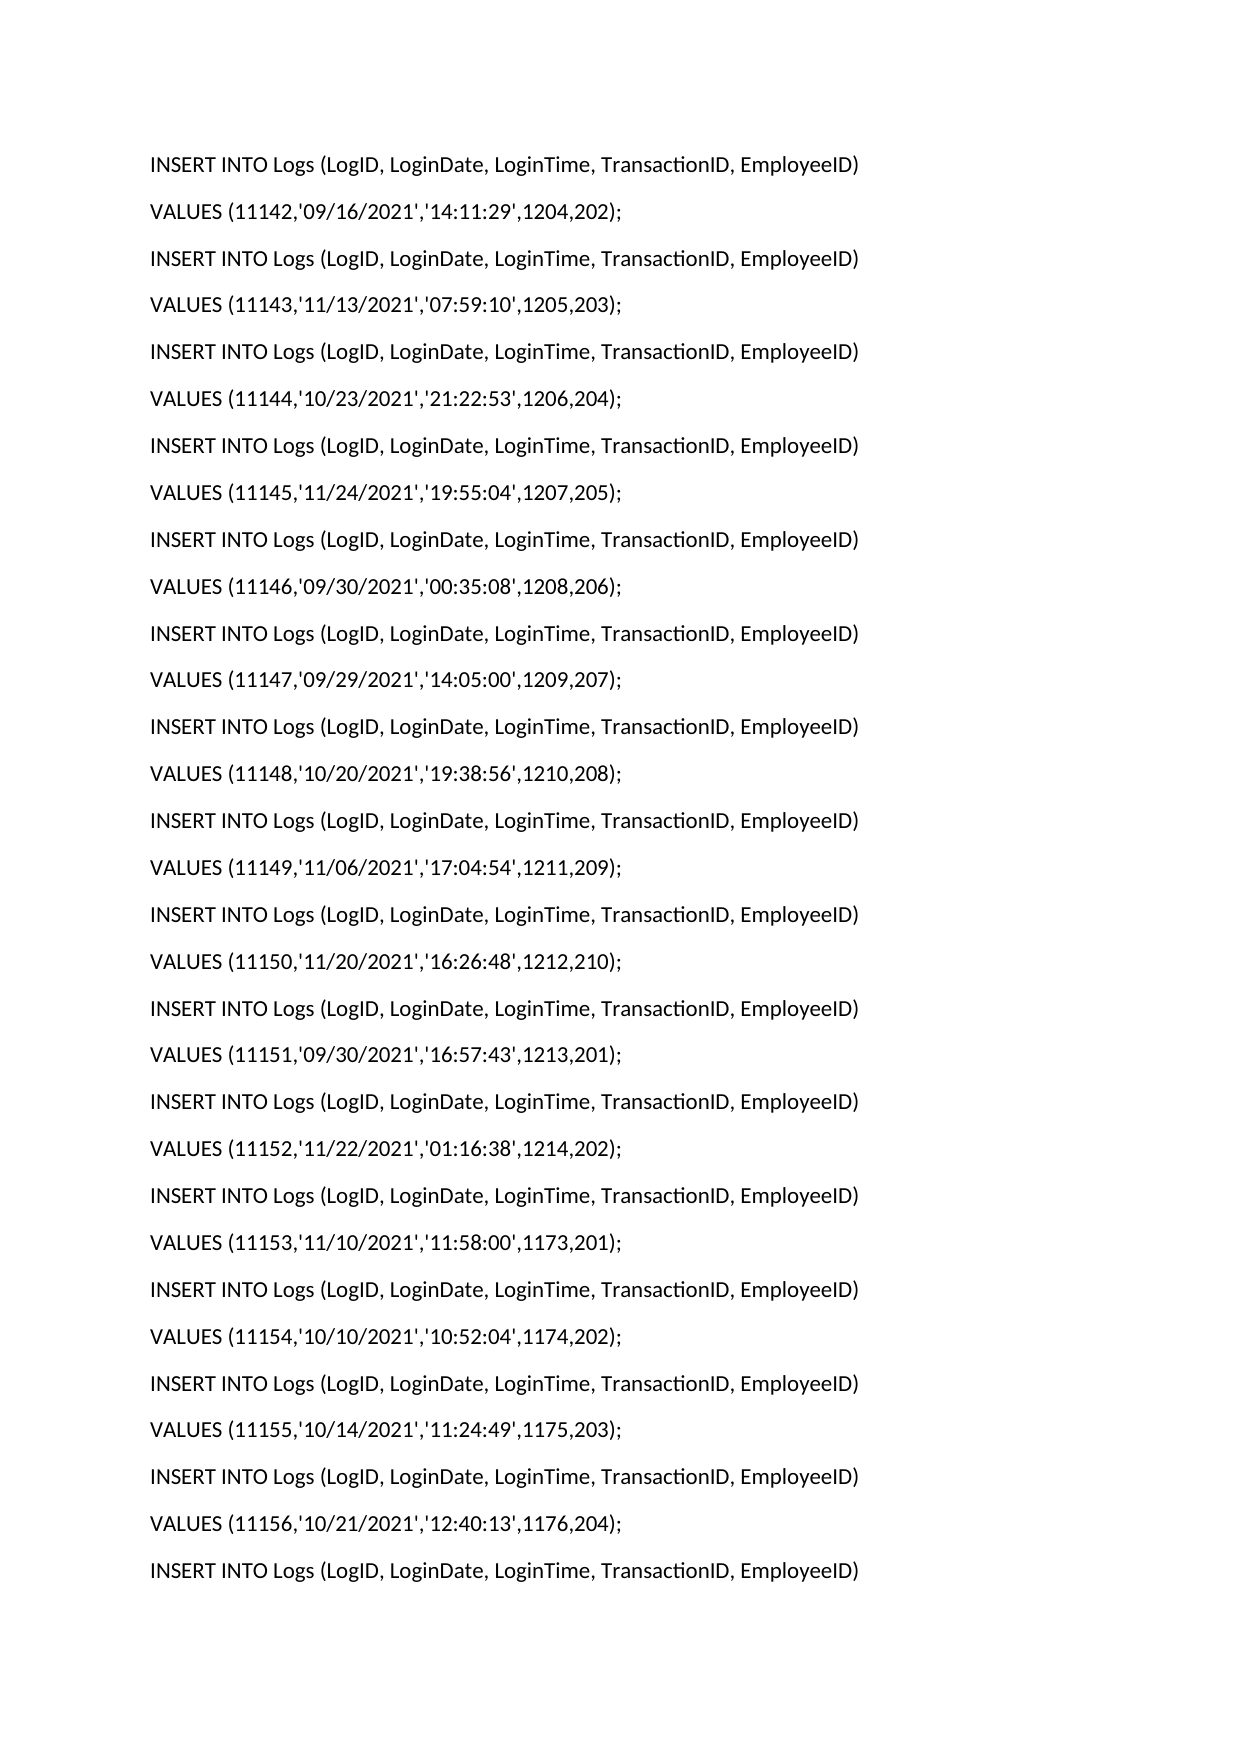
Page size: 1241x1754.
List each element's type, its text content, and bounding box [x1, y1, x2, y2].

text VALUES (11151,'09/30/2021','16:57:43',1213,201); [150, 1041, 1090, 1069]
text VALUES (11147,'09/29/2021','14:05:00',1209,207); [150, 666, 1090, 694]
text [150, 1556, 1090, 1584]
text INSERT INTO Logs (LogID, LoginDate, LoginTime, TransactionID, EmployeeID) [150, 1087, 1090, 1116]
text VALUES (11153,'11/10/2021','11:58:00',1173,201); [150, 1228, 1090, 1256]
text INSERT INTO Logs (LogID, LoginDate, LoginTime, TransactionID, EmployeeID) [150, 1275, 1090, 1303]
text VALUES (11149,'11/06/2021','17:04:54',1211,209); [150, 853, 1090, 881]
text INSERT INTO Logs (LogID, LoginDate, LoginTime, TransactionID, EmployeeID) [150, 431, 1090, 459]
text INSERT INTO Logs (LogID, LoginDate, LoginTime, TransactionID, EmployeeID) [150, 712, 1090, 741]
text VALUES (11150,'11/20/2021','16:26:48',1212,210); [150, 947, 1090, 975]
text VALUES (11144,'10/23/2021','21:22:53',1206,204); [150, 384, 1090, 412]
text INSERT INTO Logs (LogID, LoginDate, LoginTime, TransactionID, EmployeeID) [150, 994, 1090, 1022]
text VALUES (11146,'09/30/2021','00:35:08',1208,206); [150, 572, 1090, 600]
text INSERT INTO Logs (LogID, LoginDate, LoginTime, TransactionID, EmployeeID) [150, 525, 1090, 553]
text VALUES (11152,'11/22/2021','01:16:38',1214,202); [150, 1134, 1090, 1162]
text VALUES (11154,'10/10/2021','10:52:04',1174,202); [150, 1322, 1090, 1350]
text VALUES (11142,'09/16/2021','14:11:29',1204,202); [150, 197, 1090, 225]
text VALUES (11148,'10/20/2021','19:38:56',1210,208); [150, 759, 1090, 787]
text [150, 1462, 1090, 1491]
text INSERT INTO Logs (LogID, LoginDate, LoginTime, TransactionID, EmployeeID) [150, 619, 1090, 647]
text INSERT INTO Logs (LogID, LoginDate, LoginTime, TransactionID, EmployeeID) [150, 806, 1090, 834]
text VALUES (11145,'11/24/2021','19:55:04',1207,205); [150, 478, 1090, 506]
text INSERT INTO Logs (LogID, LoginDate, LoginTime, TransactionID, EmployeeID) [150, 1369, 1090, 1397]
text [150, 244, 1090, 272]
text VALUES (11155,'10/14/2021','11:24:49',1175,203); [150, 1416, 1090, 1444]
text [150, 150, 1090, 178]
text INSERT INTO Logs (LogID, LoginDate, LoginTime, TransactionID, EmployeeID) [150, 900, 1090, 928]
text VALUES (11156,'10/21/2021','12:40:13',1176,204); [150, 1509, 1090, 1537]
text VALUES (11143,'11/13/2021','07:59:10',1205,203); [150, 291, 1090, 319]
text INSERT INTO Logs (LogID, LoginDate, LoginTime, TransactionID, EmployeeID) [150, 1181, 1090, 1209]
text INSERT INTO Logs (LogID, LoginDate, LoginTime, TransactionID, EmployeeID) [150, 337, 1090, 366]
